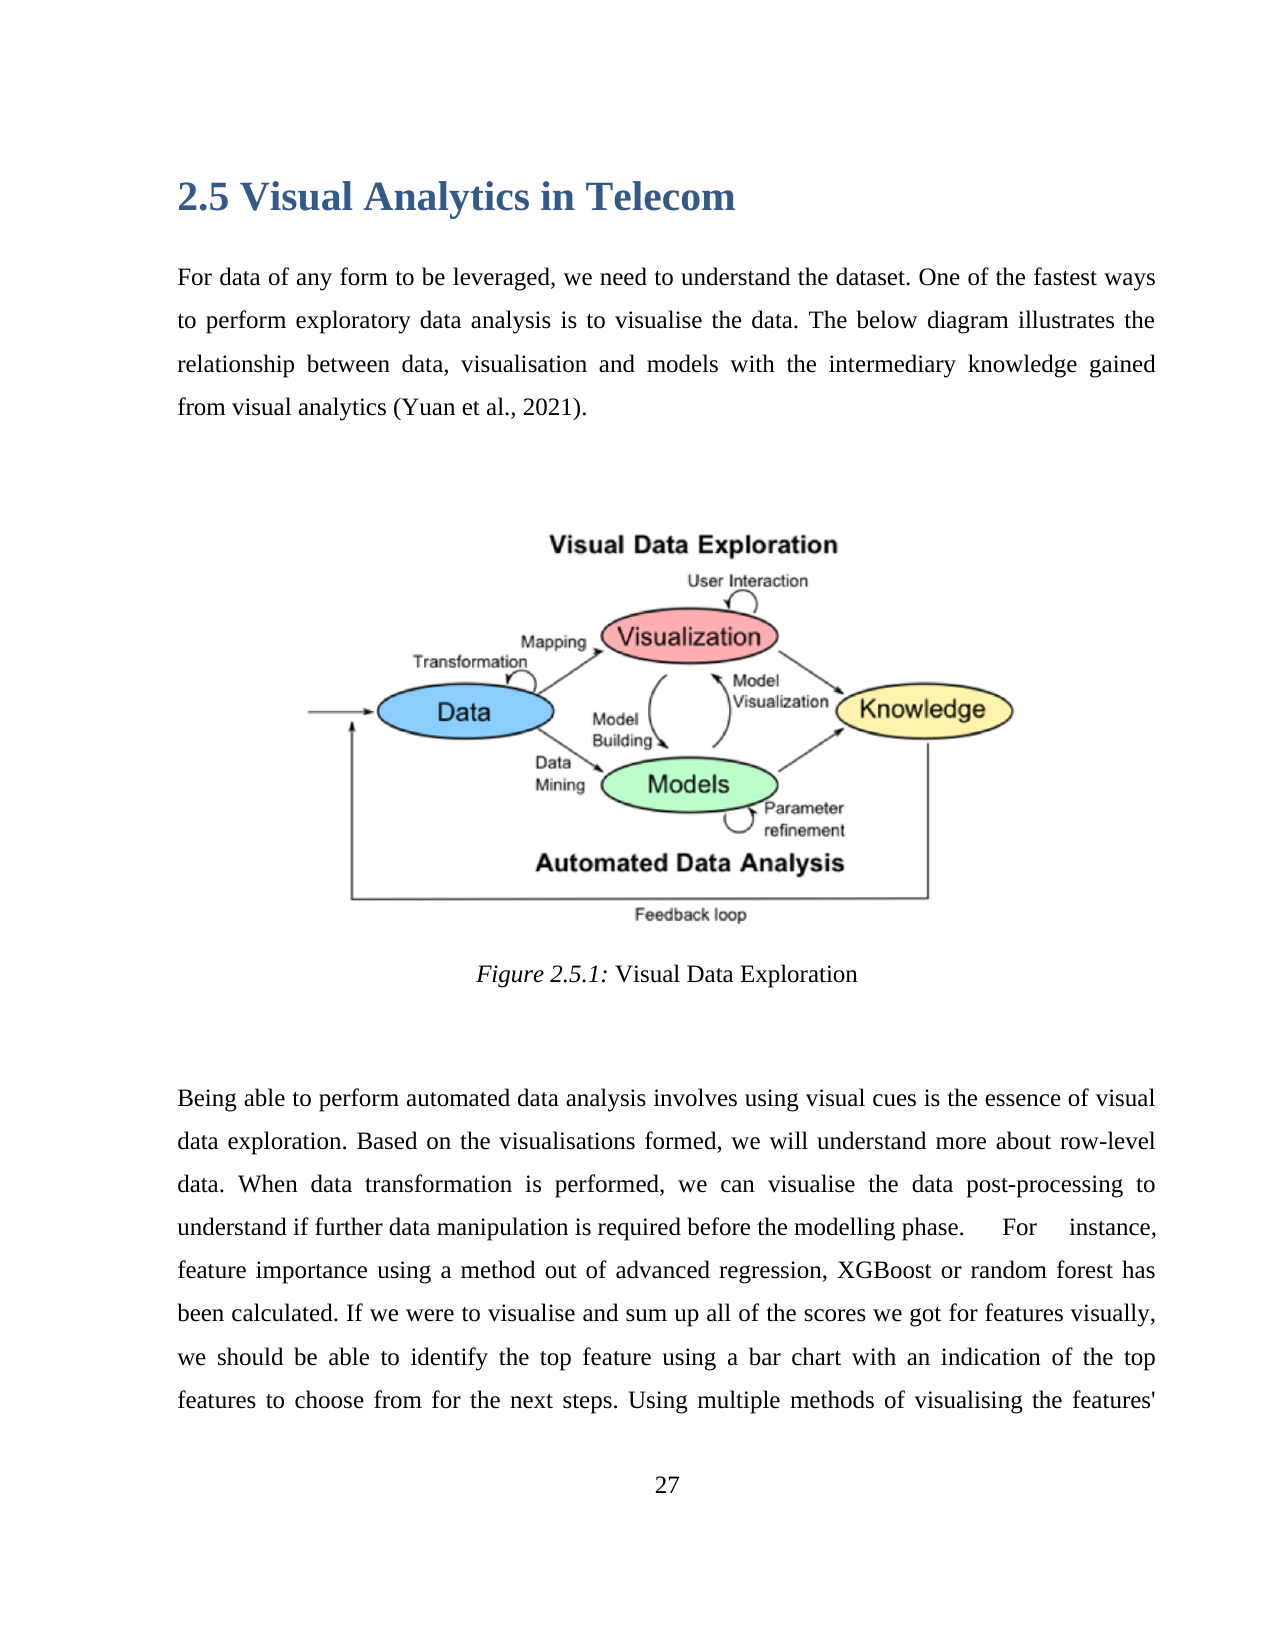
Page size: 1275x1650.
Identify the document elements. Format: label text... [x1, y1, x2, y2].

text For data of any form to be leveraged, we need to understand the dataset. One of the fastest ways to perform exploratory data analysis is to visualise the data. The below diagram illustrates the relationship between data, visualisation and models with the intermediary knowledge gained from visual analytics (Yuan et al., 2021). [177, 262, 1157, 421]
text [177, 1083, 1157, 1413]
subtitle 2.5 Visual Analytics in Telecom [177, 172, 1157, 220]
picture [306, 515, 1028, 945]
